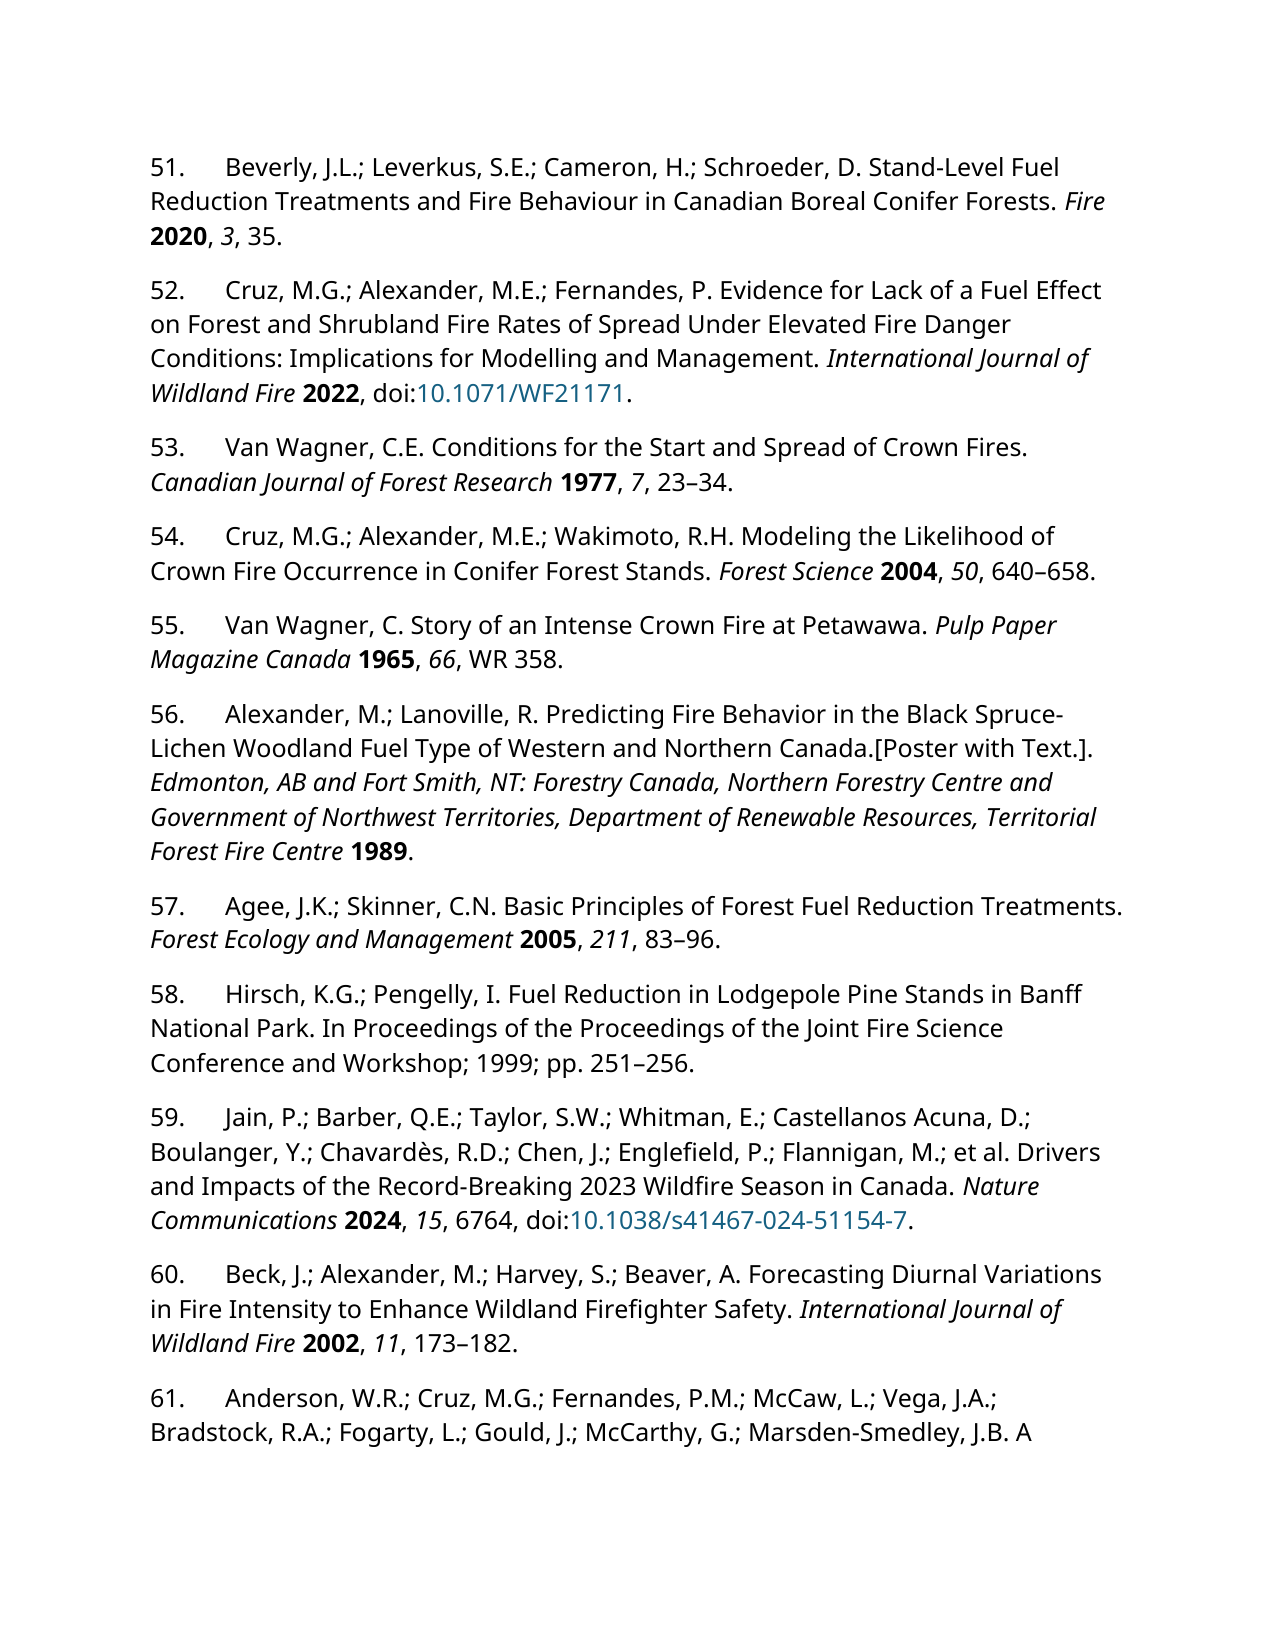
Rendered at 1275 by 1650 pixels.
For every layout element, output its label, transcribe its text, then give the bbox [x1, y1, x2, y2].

text 58. Hirsch, K.G.; Pengelly, I. Fuel Reduction in Lodgepole Pine Stands in Banff National Park. In Proceedings of the Proceedings of the Joint Fire Science Conference and Workshop; 1999; pp. 251–256. [150, 977, 1125, 1079]
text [150, 1380, 1125, 1448]
text 57. Agee, J.K.; Skinner, C.N. Basic Principles of Forest Fuel Reduction Treatments. Forest Ecology and Management 2005, 211, 83–96. [150, 888, 1125, 956]
text 53. Van Wagner, C.E. Conditions for the Start and Spread of Crown Fires. Canadian Journal of Forest Research 1977, 7, 23–34. [150, 430, 1125, 498]
text 54. Cruz, M.G.; Alexander, M.E.; Wakimoto, R.H. Modeling the Likelihood of Crown Fire Occurrence in Conifer Forest Stands. Forest Science 2004, 50, 640–658. [150, 519, 1125, 587]
text 55. Van Wagner, C. Story of an Intense Crown Fire at Petawawa. Pulp Paper Magazine Canada 1965, 66, WR 358. [150, 608, 1125, 676]
text 59. Jain, P.; Barber, Q.E.; Taylor, S.W.; Whitman, E.; Castellanos Acuna, D.; Boulanger, Y.; Chavardès, R.D.; Chen, J.; Englefield, P.; Flannigan, M.; et al. Drivers and Impacts of the Record-Breaking 2023 Wildfire Season in Canada. Nature Communications 2024, 15, 6764, doi:10.1038/s41467-024-51154-7. [150, 1100, 1125, 1236]
text 56. Alexander, M.; Lanoville, R. Predicting Fire Behavior in the Black Spruce-Lichen Woodland Fuel Type of Western and Northern Canada.[Poster with Text.]. Edmonton, AB and Fort Smith, NT: Forestry Canada, Northern Forestry Centre and Government of Northwest Territories, Department of Renewable Resources, Territorial Forest Fire Centre 1989. [150, 697, 1125, 867]
text 52. Cruz, M.G.; Alexander, M.E.; Fernandes, P. Evidence for Lack of a Fuel Effect on Forest and Shrubland Fire Rates of Spread Under Elevated Fire Danger Conditions: Implications for Modelling and Management. International Journal of Wildland Fire 2022, doi:10.1071/WF21171. [150, 273, 1125, 409]
text 51. Beverly, J.L.; Leverkus, S.E.; Cameron, H.; Schroeder, D. Stand-Level Fuel Reduction Treatments and Fire Behaviour in Canadian Boreal Conifer Forests. Fire 2020, 3, 35. [150, 150, 1125, 252]
text 60. Beck, J.; Alexander, M.; Harvey, S.; Beaver, A. Forecasting Diurnal Variations in Fire Intensity to Enhance Wildland Firefighter Safety. International Journal of Wildland Fire 2002, 11, 173–182. [150, 1257, 1125, 1359]
